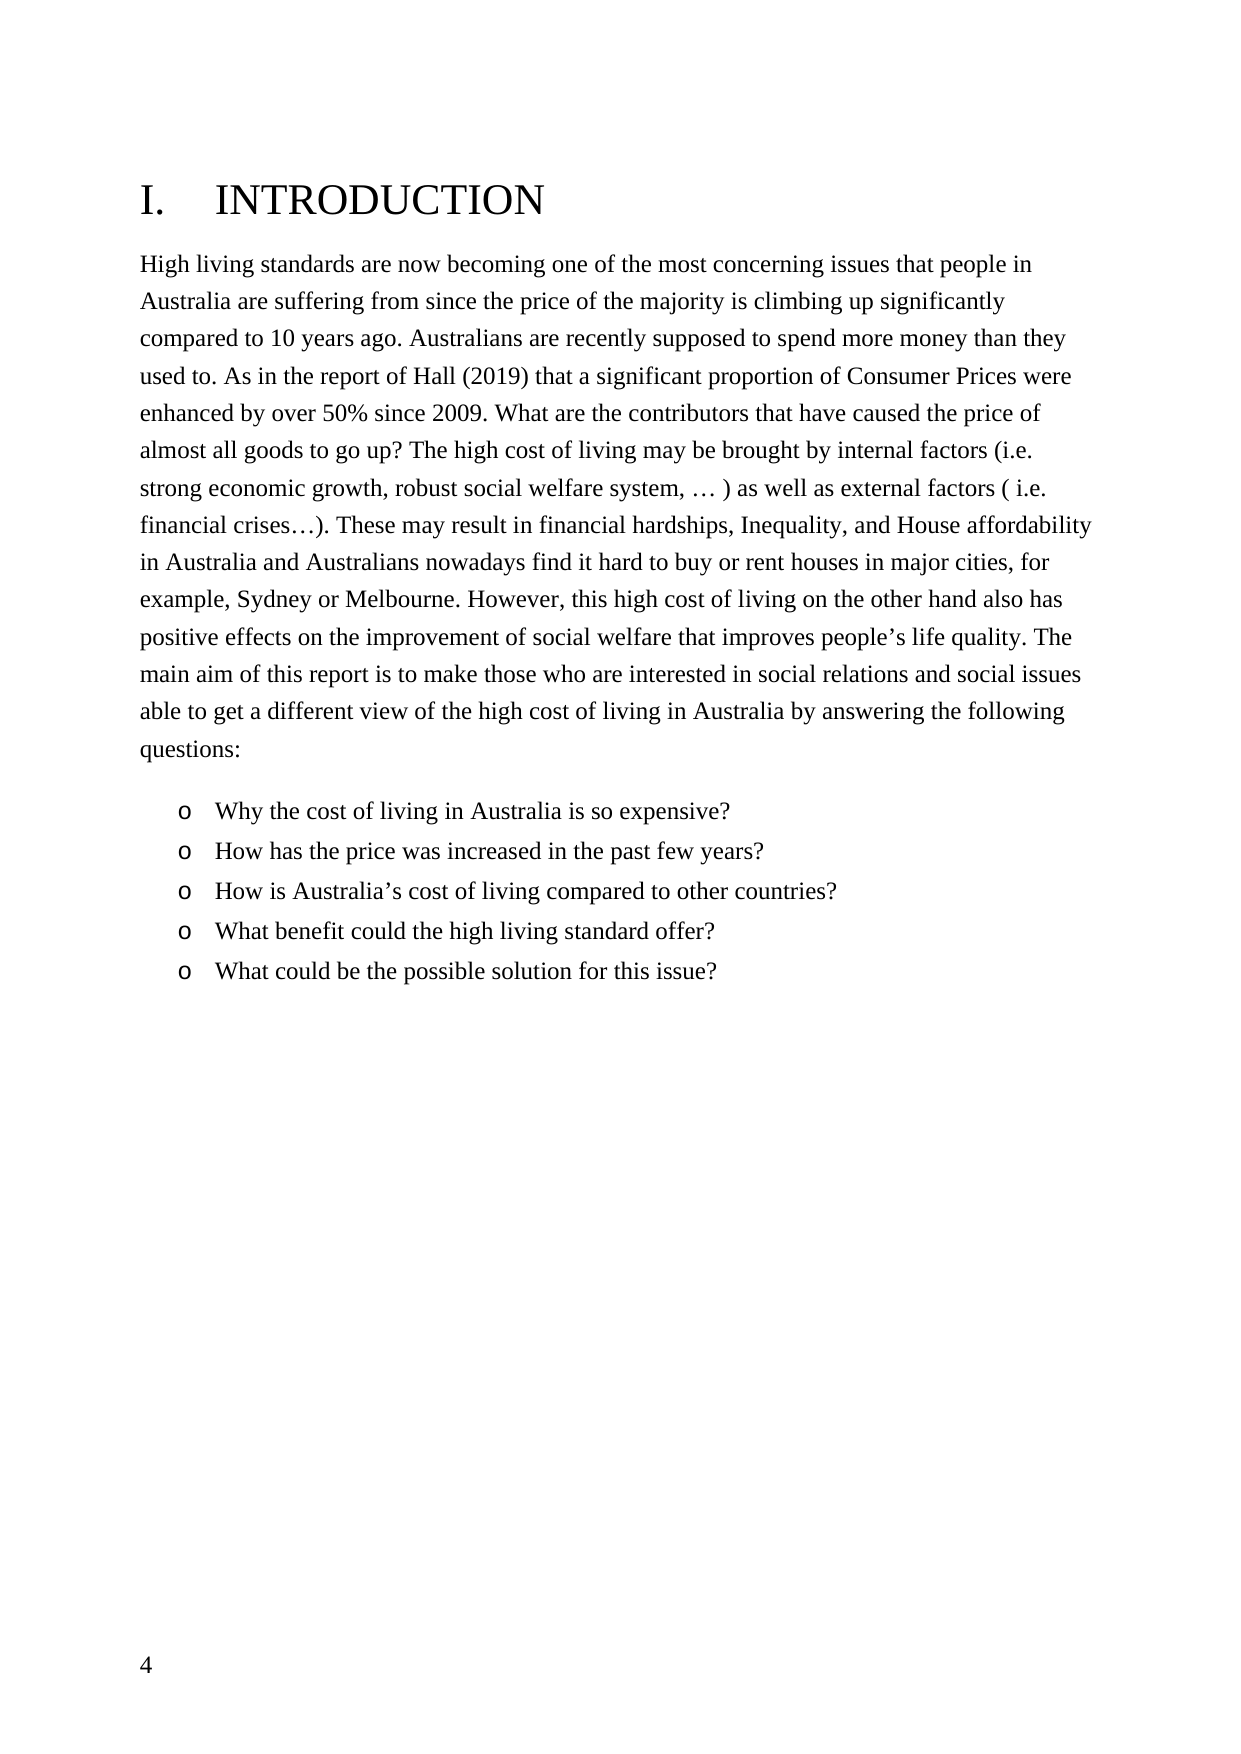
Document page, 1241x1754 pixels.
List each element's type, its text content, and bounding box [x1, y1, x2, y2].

list How has the price was increased in the past few years? [177, 836, 1101, 867]
subtitle INTRODUCTION [139, 174, 1101, 224]
list What benefit could the high living standard offer? [177, 916, 1101, 947]
list How is Australia’s cost of living compared to other countries? [177, 876, 1101, 907]
list What could be the possible solution for this issue? [177, 956, 1101, 987]
text High living standards are now becoming one of the most concerning issues that people in Australia are suffering from since the price of the majority is climbing up significantly compared to 10 years ago. Australians are recently supposed to spend more money than they used to. As in the report of Hall (2019) that a significant proportion of Consumer Prices were enhanced by over 50% since 2009. What are the contributors that have caused the price of almost all goods to go up? The high cost of living may be brought by internal factors (i.e. strong economic growth, robust social welfare system, … ) as well as external factors ( i.e. financial crises…). These may result in financial hardships, Inequality, and House affordability in Australia and Australians nowadays find it hard to buy or rent houses in major cities, for example, Sydney or Melbourne. However, this high cost of living on the other hand also has positive effects on the improvement of social welfare that improves people’s life quality. The main aim of this report is to make those who are interested in social relations and social issues able to get a different view of the high cost of living in Australia by answering the following questions: [139, 249, 1101, 762]
list Why the cost of living in Australia is so expensive? [177, 796, 1101, 827]
